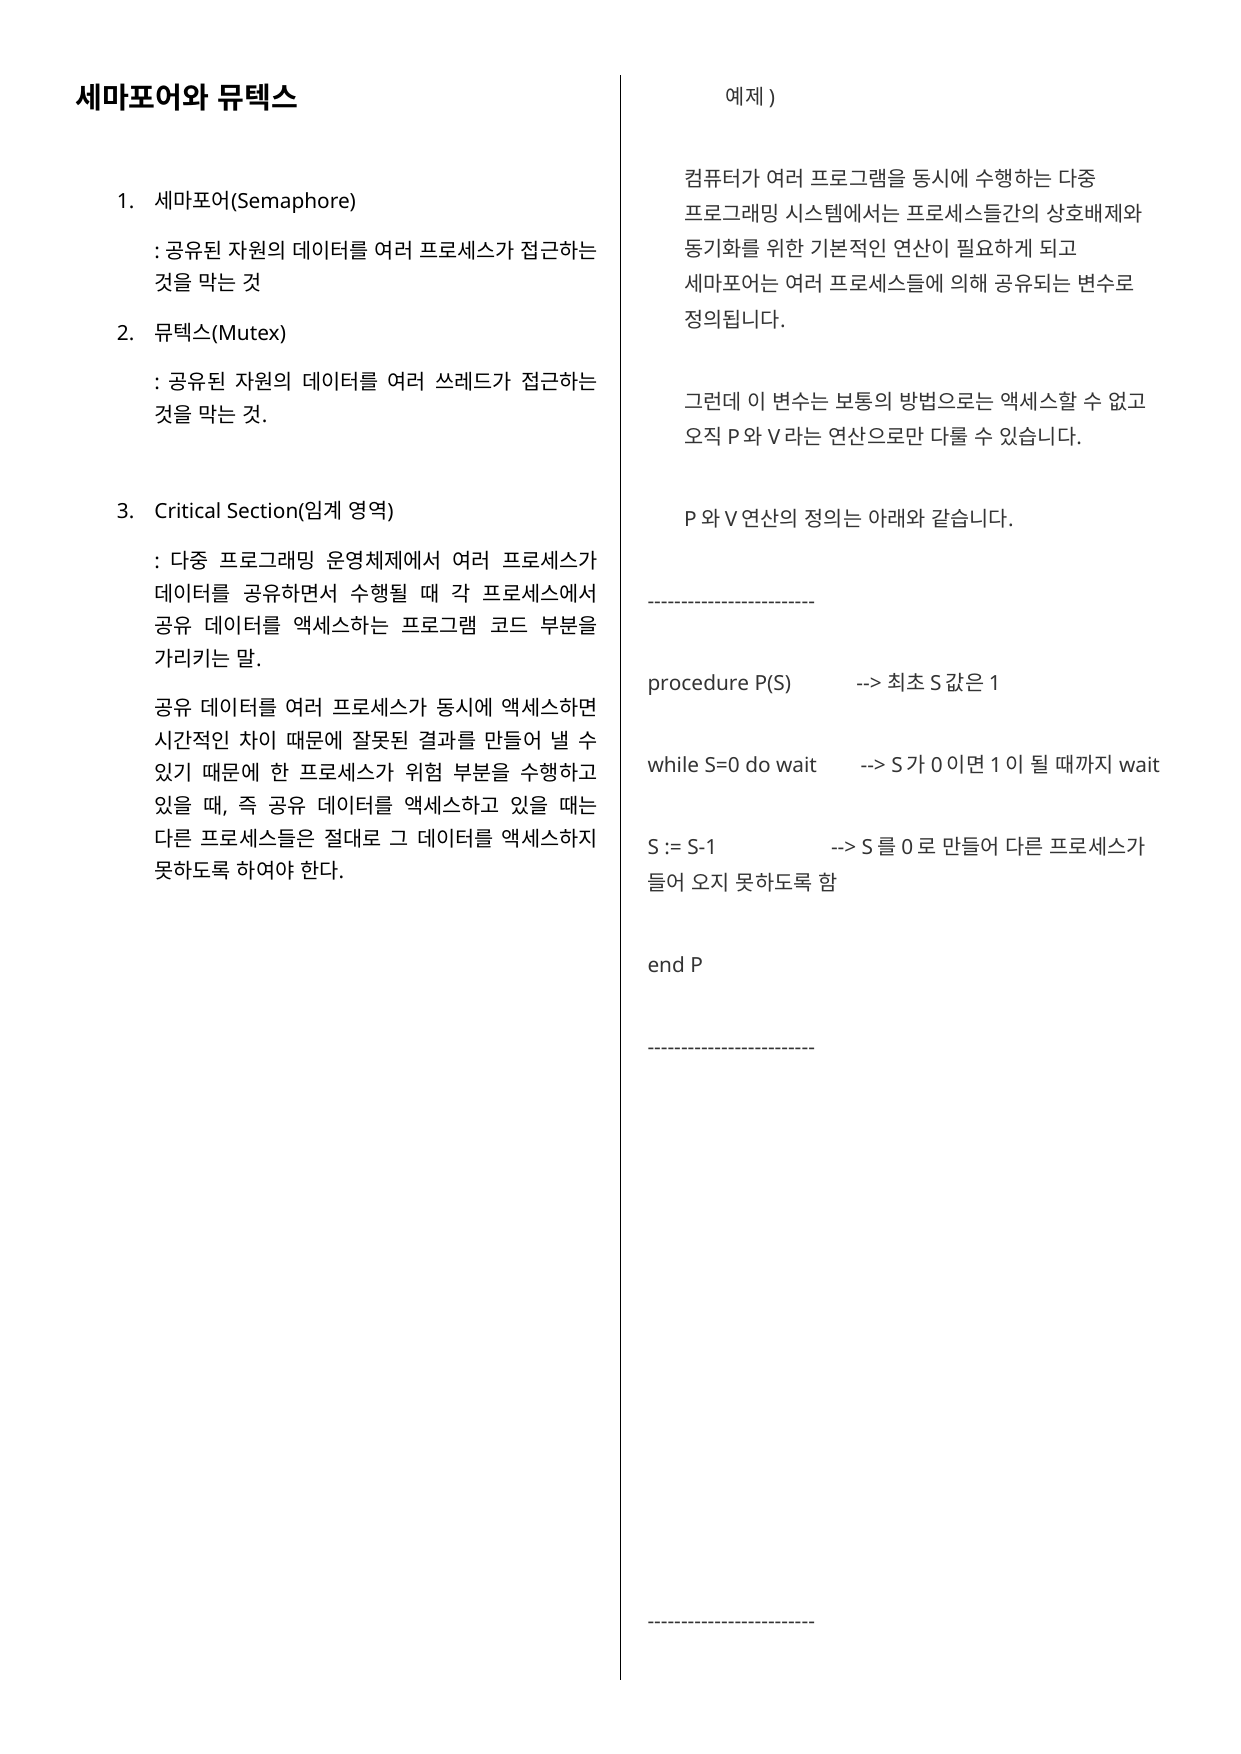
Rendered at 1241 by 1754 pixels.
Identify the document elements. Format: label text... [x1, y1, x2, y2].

text 예제 ) [726, 75, 1165, 110]
list : 공유된 자원의 데이터를 여러 프로세스가 접근하는 것을 막는 것 [154, 234, 598, 297]
text P와 V연산의 정의는 아래와 같습니다. [684, 497, 1165, 532]
text procedure P(S) --> 최초 S값은 1 [647, 661, 1165, 697]
text 그런데 이 변수는 보통의 방법으로는 액세스할 수 없고 오직 P와 V라는 연산으로만 다룰 수 있습니다. [684, 380, 1165, 450]
text while S=0 do wait --> S가 0이면 1이 될 때까지 wait [647, 743, 1165, 779]
text ------------------------- [647, 1025, 1165, 1060]
list 세마포어(Semaphore) [117, 184, 598, 215]
text ------------------------- [647, 579, 1165, 614]
text ------------------------- [647, 1599, 1165, 1635]
text end P [647, 943, 1165, 978]
text 컴퓨터가 여러 프로그램을 동시에 수행하는 다중 프로그래밍 시스템에서는 프로세스들간의 상호배제와 동기화를 위한 기본적인 연산이 필요하게 되고 세마포어는 여러 프로세스들에 의해 공유되는 변수로 정의됩니다. [684, 157, 1165, 333]
text 세마포어와 뮤텍스 [75, 75, 598, 117]
list 공유 데이터를 여러 프로세스가 동시에 액세스하면 시간적인 차이 때문에 잘못된 결과를 만들어 낼 수 있기 때문에 한 프로세스가 위험 부분을 수행하고 있을 때, 즉 공유 데이터를 액세스하고 있을 때는 다른 프로세스들은 절대로 그 데이터를 액세스하지 못하도록 하여야 한다. [154, 691, 598, 885]
list : 다중 프로그래밍 운영체제에서 여러 프로세스가 데이터를 공유하면서 수행될 때 각 프로세스에서 공유 데이터를 액세스하는 프로그램 코드 부분을 가리키는 말. [154, 544, 598, 672]
list : 공유된 자원의 데이터를 여러 쓰레드가 접근하는 것을 막는 것. [154, 365, 598, 428]
list 뮤텍스(Mutex) [117, 316, 598, 346]
text S := S-1 --> S를 0로 만들어 다른 프로세스가 들어 오지 못하도록 함 [647, 826, 1165, 896]
list Critical Section(임계 영역) [117, 495, 598, 525]
